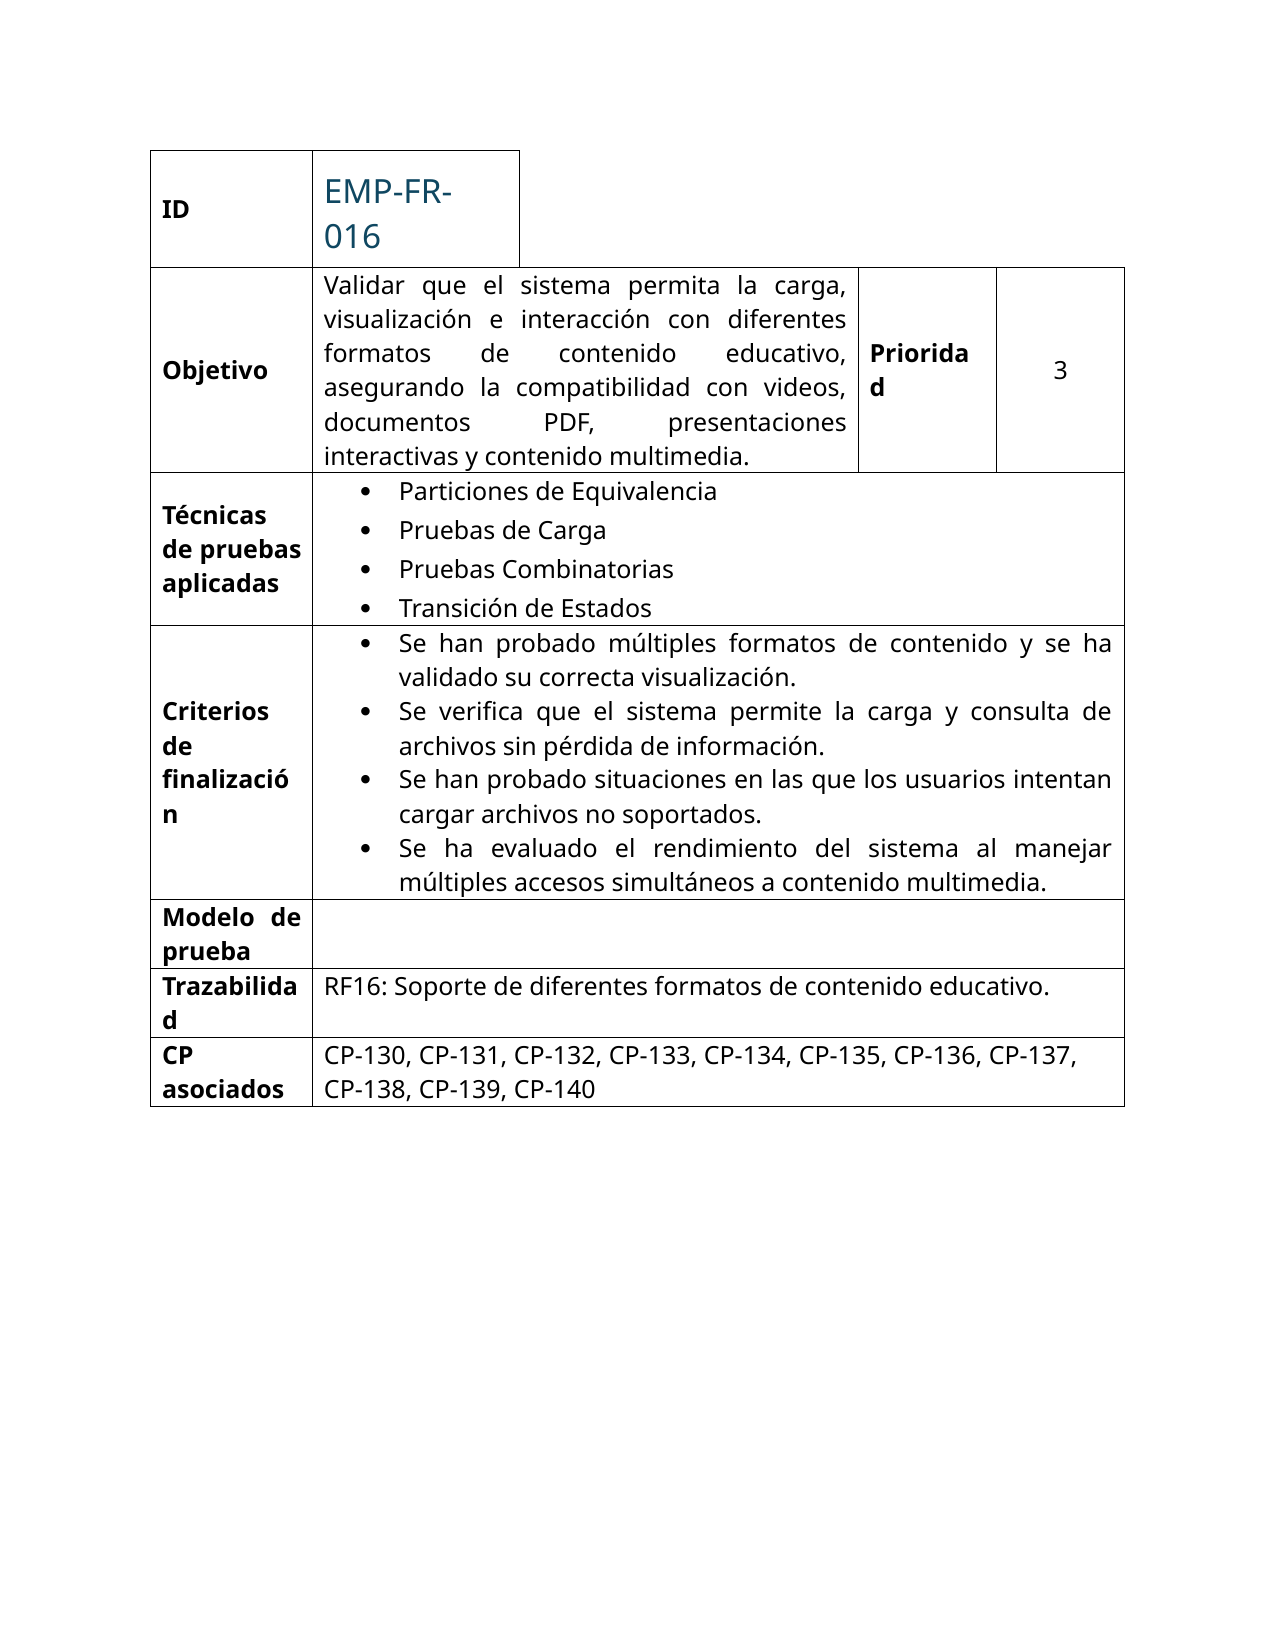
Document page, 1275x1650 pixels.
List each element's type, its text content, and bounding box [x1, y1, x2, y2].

table_cell Particiones de Equivalencia Pruebas de Carga Pruebas Combinatorias Transición de Estados [313, 473, 1124, 625]
table_header EMP-FR-016 [313, 151, 519, 267]
table_cell Validar que el sistema permita la carga, visualización e interacción con diferentes formatos de contenido educativo, asegurando la compatibilidad con videos, documentos PDF, presentaciones interactivas y contenido multimedia. [313, 268, 858, 472]
table_cell Prioridad [859, 268, 996, 472]
table_cell Modelo de prueba [151, 900, 312, 968]
table_cell CP asociados [151, 1038, 312, 1106]
table_cell RF16: Soporte de diferentes formatos de contenido educativo. [313, 969, 1124, 1037]
table_cell 3 [997, 268, 1124, 472]
table_cell Se han probado múltiples formatos de contenido y se ha validado su correcta visualización. Se verifica que el sistema permite la carga y consulta de archivos sin pérdida de información. Se han probado situaciones en las que los usuarios intentan cargar archivos no soportados. Se ha evaluado el rendimiento del sistema al manejar múltiples accesos simultáneos a contenido multimedia. [313, 626, 1124, 898]
table_header ID [151, 151, 312, 267]
table_cell CP-130, CP-131, CP-132, CP-133, CP-134, CP-135, CP-136, CP-137, CP-138, CP-139, CP-140 [313, 1038, 1124, 1106]
table_cell [313, 900, 1124, 968]
table_cell Objetivo [151, 268, 312, 472]
table_cell Criterios de finalización [151, 626, 312, 898]
table_cell Trazabilidad [151, 969, 312, 1037]
table_cell Técnicas de pruebas aplicadas [151, 473, 312, 625]
